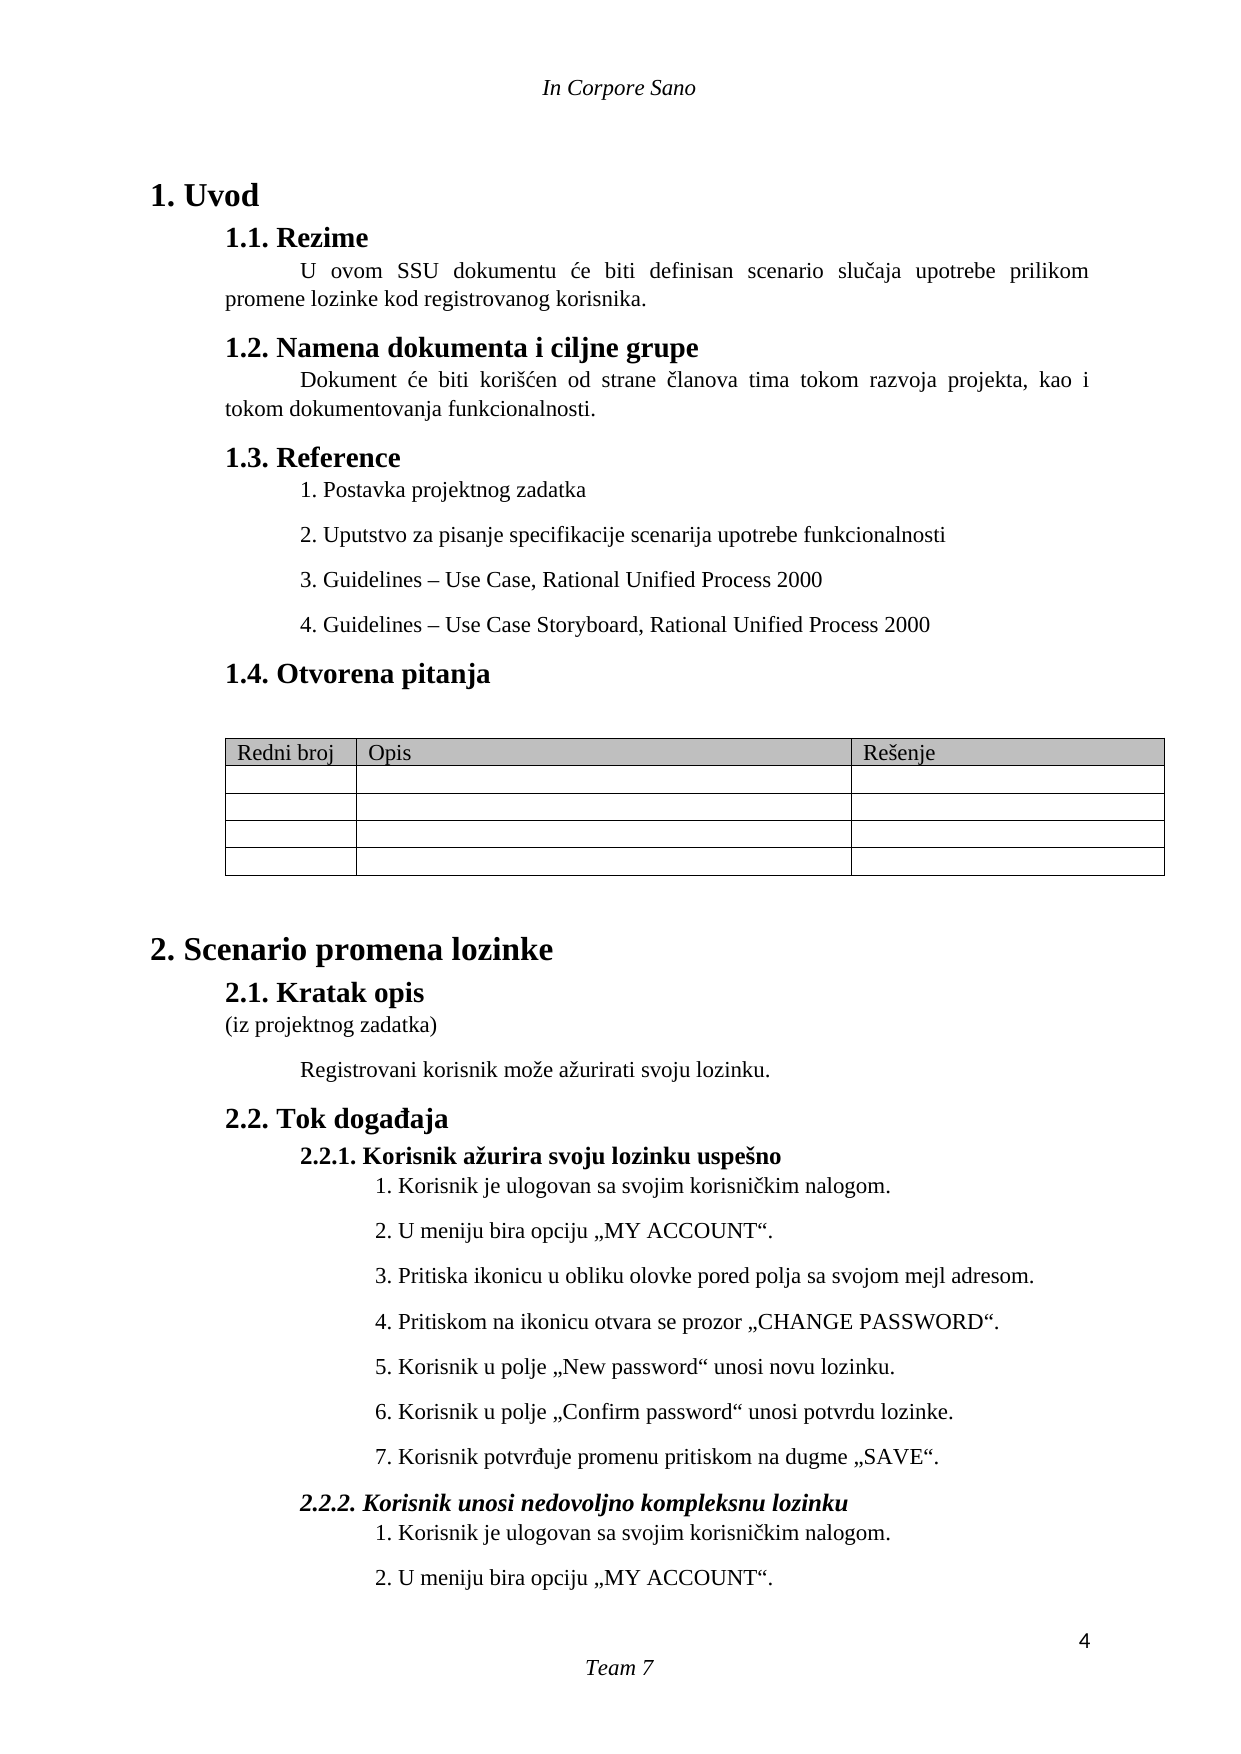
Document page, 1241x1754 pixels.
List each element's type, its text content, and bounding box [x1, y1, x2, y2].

subtitle 2.2. Tok događaja [225, 1101, 1090, 1134]
table_cell [852, 794, 1164, 820]
table_cell [852, 848, 1164, 875]
subtitle 2.2.2. Korisnik unosi nedovoljno kompleksnu lozinku [300, 1488, 1090, 1517]
text 2. U meniju bira opciju „MY ACCOUNT“. [375, 1564, 1090, 1591]
subtitle 2. Scenario promena lozinke [150, 929, 1090, 967]
subtitle 1.1. Rezime [225, 221, 1090, 254]
subtitle 2.1. Kratak opis [225, 975, 1090, 1008]
subtitle 2.2.1. Korisnik ažurira svoju lozinku uspešno [300, 1141, 1090, 1170]
table_cell [852, 821, 1164, 847]
text (iz projektnog zadatka) [225, 1011, 1090, 1037]
table_header Rešenje [852, 739, 1164, 765]
text 6. Korisnik u polje „Confirm password“ unosi potvrdu lozinke. [375, 1398, 1090, 1424]
text 1. Postavka projektnog zadatka [300, 476, 1090, 502]
table_cell [226, 848, 356, 875]
text 5. Korisnik u polje „New password“ unosi novu lozinku. [375, 1353, 1090, 1379]
table_header Redni broj [226, 739, 356, 765]
subtitle 1. Uvod [150, 175, 1090, 213]
text 3. Guidelines – Use Case, Rational Unified Process 2000 [300, 566, 1090, 593]
text Dokument će biti korišćen od strane članova tima tokom razvoja projekta, kao i tokom dokumentovanja funkcionalnosti. [225, 366, 1090, 421]
text 1. Korisnik je ulogovan sa svojim korisničkim nalogom. [375, 1519, 1090, 1546]
text Registrovani korisnik može ažurirati svoju lozinku. [225, 1056, 1090, 1082]
table_cell [852, 766, 1164, 792]
text 2. Uputstvo za pisanje specifikacije scenarija upotrebe funkcionalnosti [300, 521, 1090, 547]
table_header Opis [357, 739, 851, 765]
text 4. Guidelines – Use Case Storyboard, Rational Unified Process 2000 [300, 611, 1090, 638]
table_cell [357, 766, 851, 792]
subtitle 1.3. Reference [225, 440, 1090, 473]
text U ovom SSU dokumentu će biti definisan scenario slučaja upotrebe prilikom promene lozinke kod registrovanog korisnika. [225, 257, 1090, 311]
table_cell [357, 821, 851, 847]
subtitle 1.4. Otvorena pitanja [225, 656, 1090, 690]
text 3. Pritiska ikonicu u obliku olovke pored polja sa svojom mejl adresom. [375, 1263, 1090, 1289]
table_cell [357, 848, 851, 875]
table_cell [357, 794, 851, 820]
table_cell [226, 821, 356, 847]
text 7. Korisnik potvrđuje promenu pritiskom na dugme „SAVE“. [375, 1443, 1090, 1469]
text 4. Pritiskom na ikonicu otvara se prozor „CHANGE PASSWORD“. [375, 1308, 1090, 1334]
table_cell [226, 766, 356, 792]
table_cell [226, 794, 356, 820]
text 1. Korisnik je ulogovan sa svojim korisničkim nalogom. [375, 1172, 1090, 1199]
text 2. U meniju bira opciju „MY ACCOUNT“. [375, 1217, 1090, 1244]
subtitle 1.2. Namena dokumenta i ciljne grupe [225, 330, 1090, 364]
